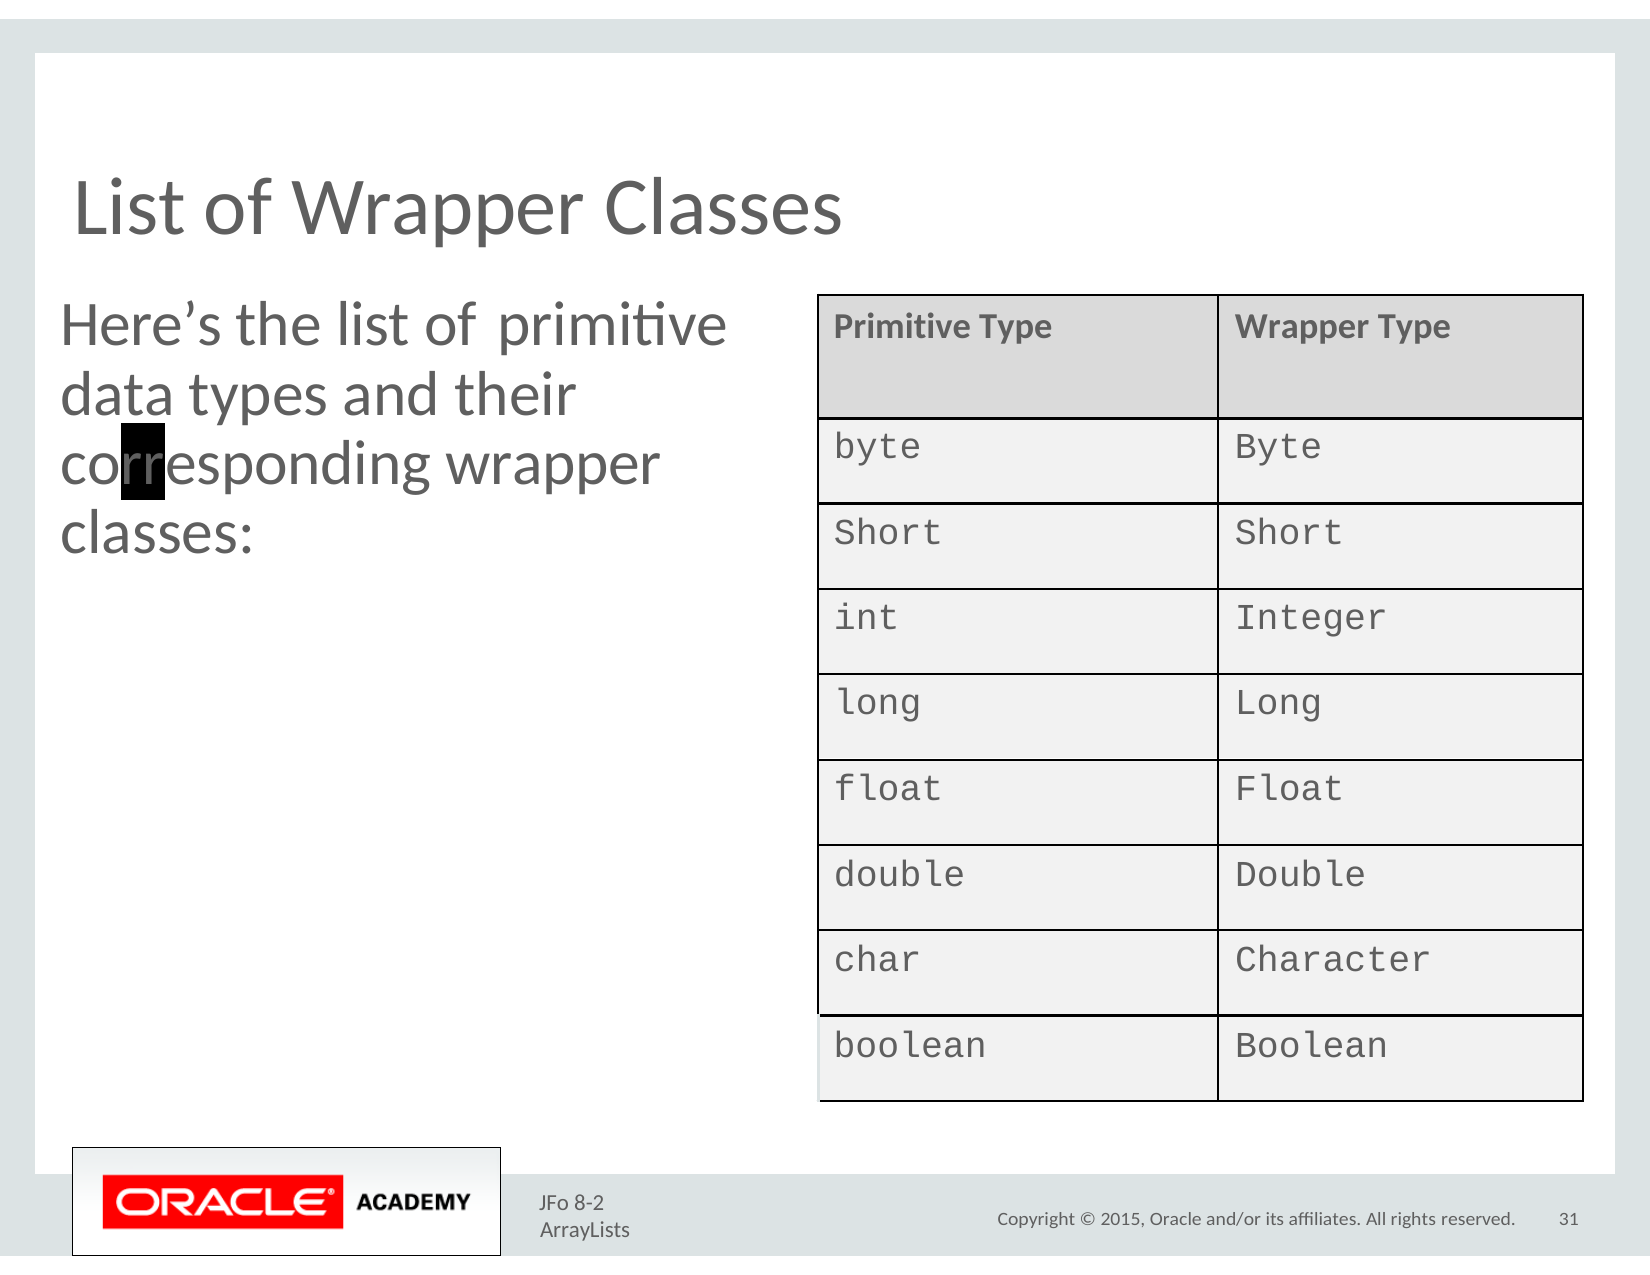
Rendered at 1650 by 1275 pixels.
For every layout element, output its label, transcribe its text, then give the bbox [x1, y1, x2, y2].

text JFo 8-2 [60, 1188, 604, 1216]
text Here’s the list of primitive data types and their corresponding wrapper classes: [60, 290, 851, 568]
picture [73, 1243, 500, 1255]
text ArrayLists [60, 1216, 630, 1243]
subtitle List of Wrapper Classes [73, 154, 851, 255]
picture [73, 1148, 500, 1188]
text Copyright © 2015, Oracle and/or its affiliates. All rights reserved. 31 [997, 1208, 1600, 1231]
